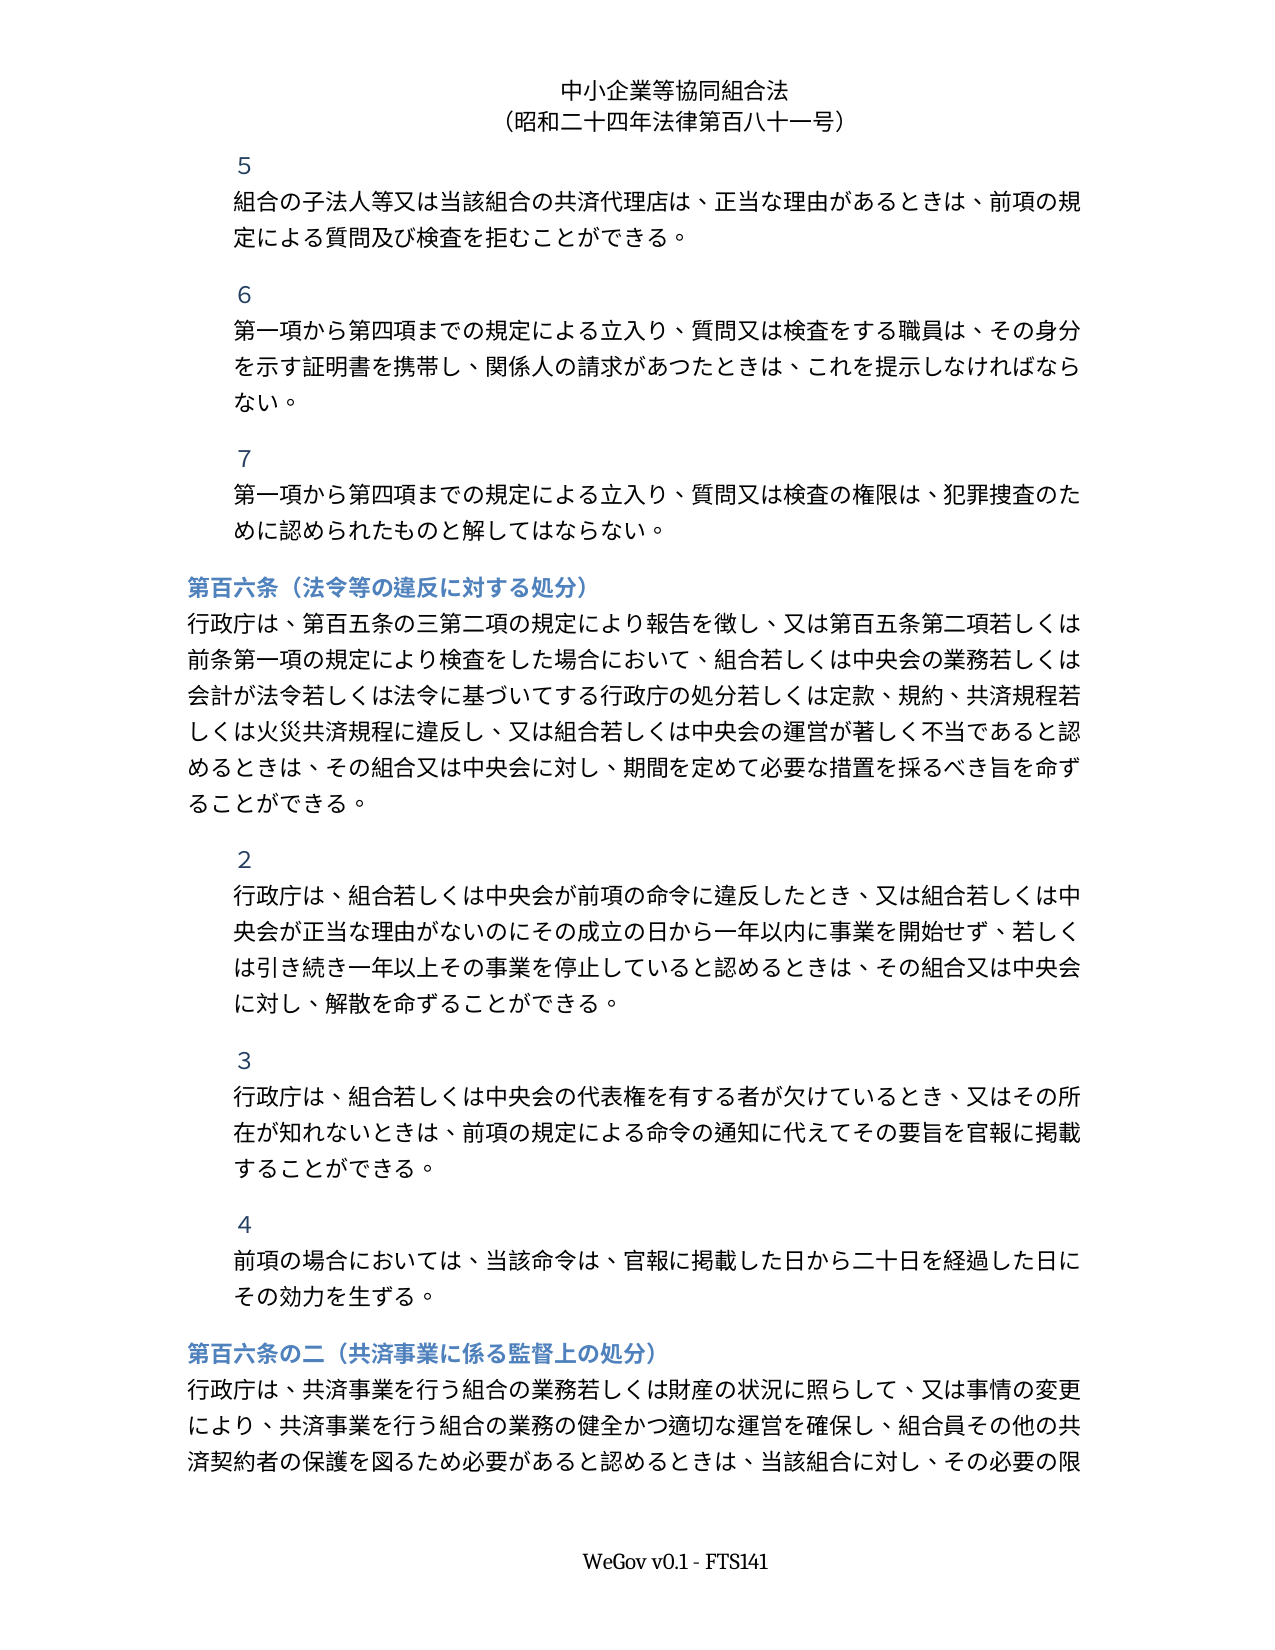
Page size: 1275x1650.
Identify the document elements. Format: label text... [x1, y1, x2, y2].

subtitle ２ [233, 844, 1087, 876]
subtitle ７ [233, 443, 1087, 474]
subtitle 第百六条（法令等の違反に対する処分） [187, 572, 1087, 603]
text 行政庁は、第百五条の三第二項の規定により報告を徴し、又は第百五条第二項若しくは前条第一項の規定により検査をした場合において、組合若しくは中央会の業務若しくは会計が法令若しくは法令に基づいてする行政庁の処分若しくは定款、規約、共済規程若しくは火災共済規程に違反し、又は組合若しくは中央会の運営が著しく不当であると認めるときは、その組合又は中央会に対し、期間を定めて必要な措置を採るべき旨を命ずることができる。 [187, 608, 1087, 819]
text 行政庁は、組合若しくは中央会が前項の命令に違反したとき、又は組合若しくは中央会が正当な理由がないのにその成立の日から一年以内に事業を開始せず、若しくは引き続き一年以上その事業を停止していると認めるときは、その組合又は中央会に対し、解散を命ずることができる。 [233, 880, 1087, 1019]
subtitle ４ [233, 1209, 1087, 1241]
text 第一項から第四項までの規定による立入り、質問又は検査の権限は、犯罪捜査のために認められたものと解してはならない。 [233, 479, 1087, 546]
text 組合の子法人等又は当該組合の共済代理店は、正当な理由があるときは、前項の規定による質問及び検査を拒むことができる。 [233, 186, 1087, 253]
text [187, 1374, 1087, 1477]
text 前項の場合においては、当該命令は、官報に掲載した日から二十日を経過した日にその効力を生ずる。 [233, 1245, 1087, 1312]
text 第一項から第四項までの規定による立入り、質問又は検査をする職員は、その身分を示す証明書を携帯し、関係人の請求があつたときは、これを提示しなければならない。 [233, 314, 1087, 418]
subtitle ３ [233, 1045, 1087, 1076]
subtitle 第百六条の二（共済事業に係る監督上の処分） [187, 1338, 1087, 1369]
text 行政庁は、組合若しくは中央会の代表権を有する者が欠けているとき、又はその所在が知れないときは、前項の規定による命令の通知に代えてその要旨を官報に掲載することができる。 [233, 1081, 1087, 1184]
subtitle ５ [233, 150, 1087, 181]
subtitle ６ [233, 279, 1087, 310]
